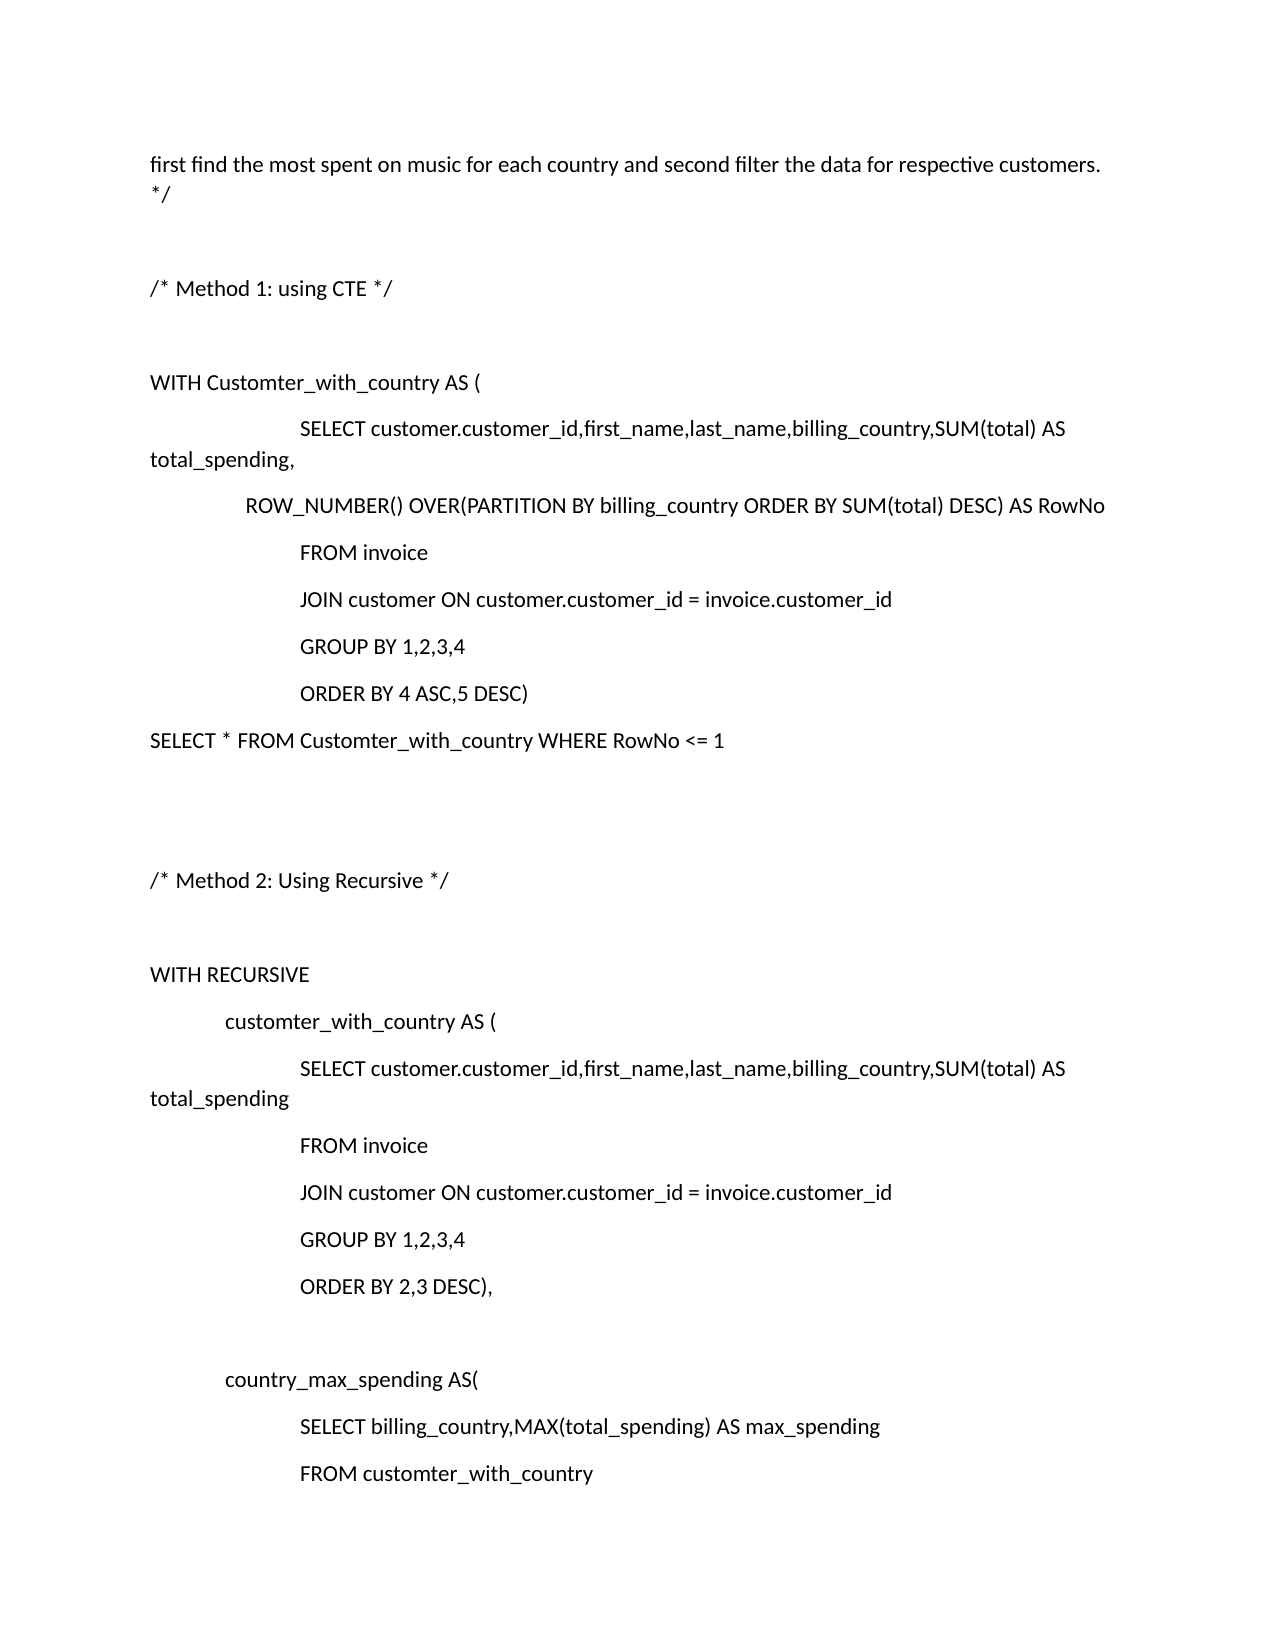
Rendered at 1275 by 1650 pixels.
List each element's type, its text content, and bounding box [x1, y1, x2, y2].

text GROUP BY 1,2,3,4 [150, 1225, 1125, 1253]
text ROW_NUMBER() OVER(PARTITION BY billing_country ORDER BY SUM(total) DESC) AS RowNo [150, 492, 1125, 520]
text ORDER BY 2,3 DESC), [150, 1272, 1125, 1300]
text FROM invoice [150, 1131, 1125, 1159]
text FROM invoice [150, 538, 1125, 567]
text SELECT * FROM Customter_with_country WHERE RowNo <= 1 [150, 726, 1125, 754]
text JOIN customer ON customer.customer_id = invoice.customer_id [150, 1178, 1125, 1206]
text country_max_spending AS( [150, 1366, 1125, 1394]
text WITH Customter_with_country AS ( [150, 368, 1125, 396]
text customter_with_country AS ( [150, 1007, 1125, 1035]
text first find the most spent on music for each country and second filter the data for respective customers. */ [150, 150, 1125, 208]
text SELECT customer.customer_id,first_name,last_name,billing_country,SUM(total) AS total_spending [150, 1054, 1125, 1112]
text SELECT billing_country,MAX(total_spending) AS max_spending [150, 1412, 1125, 1441]
text WITH RECURSIVE [150, 960, 1125, 988]
text ORDER BY 4 ASC,5 DESC) [150, 679, 1125, 707]
text /* Method 1: using CTE */ [150, 274, 1125, 302]
text SELECT customer.customer_id,first_name,last_name,billing_country,SUM(total) AS total_spending, [150, 414, 1125, 473]
text JOIN customer ON customer.customer_id = invoice.customer_id [150, 585, 1125, 613]
text GROUP BY 1,2,3,4 [150, 632, 1125, 660]
text FROM customter_with_country [150, 1459, 1125, 1487]
text /* Method 2: Using Recursive */ [150, 867, 1125, 895]
